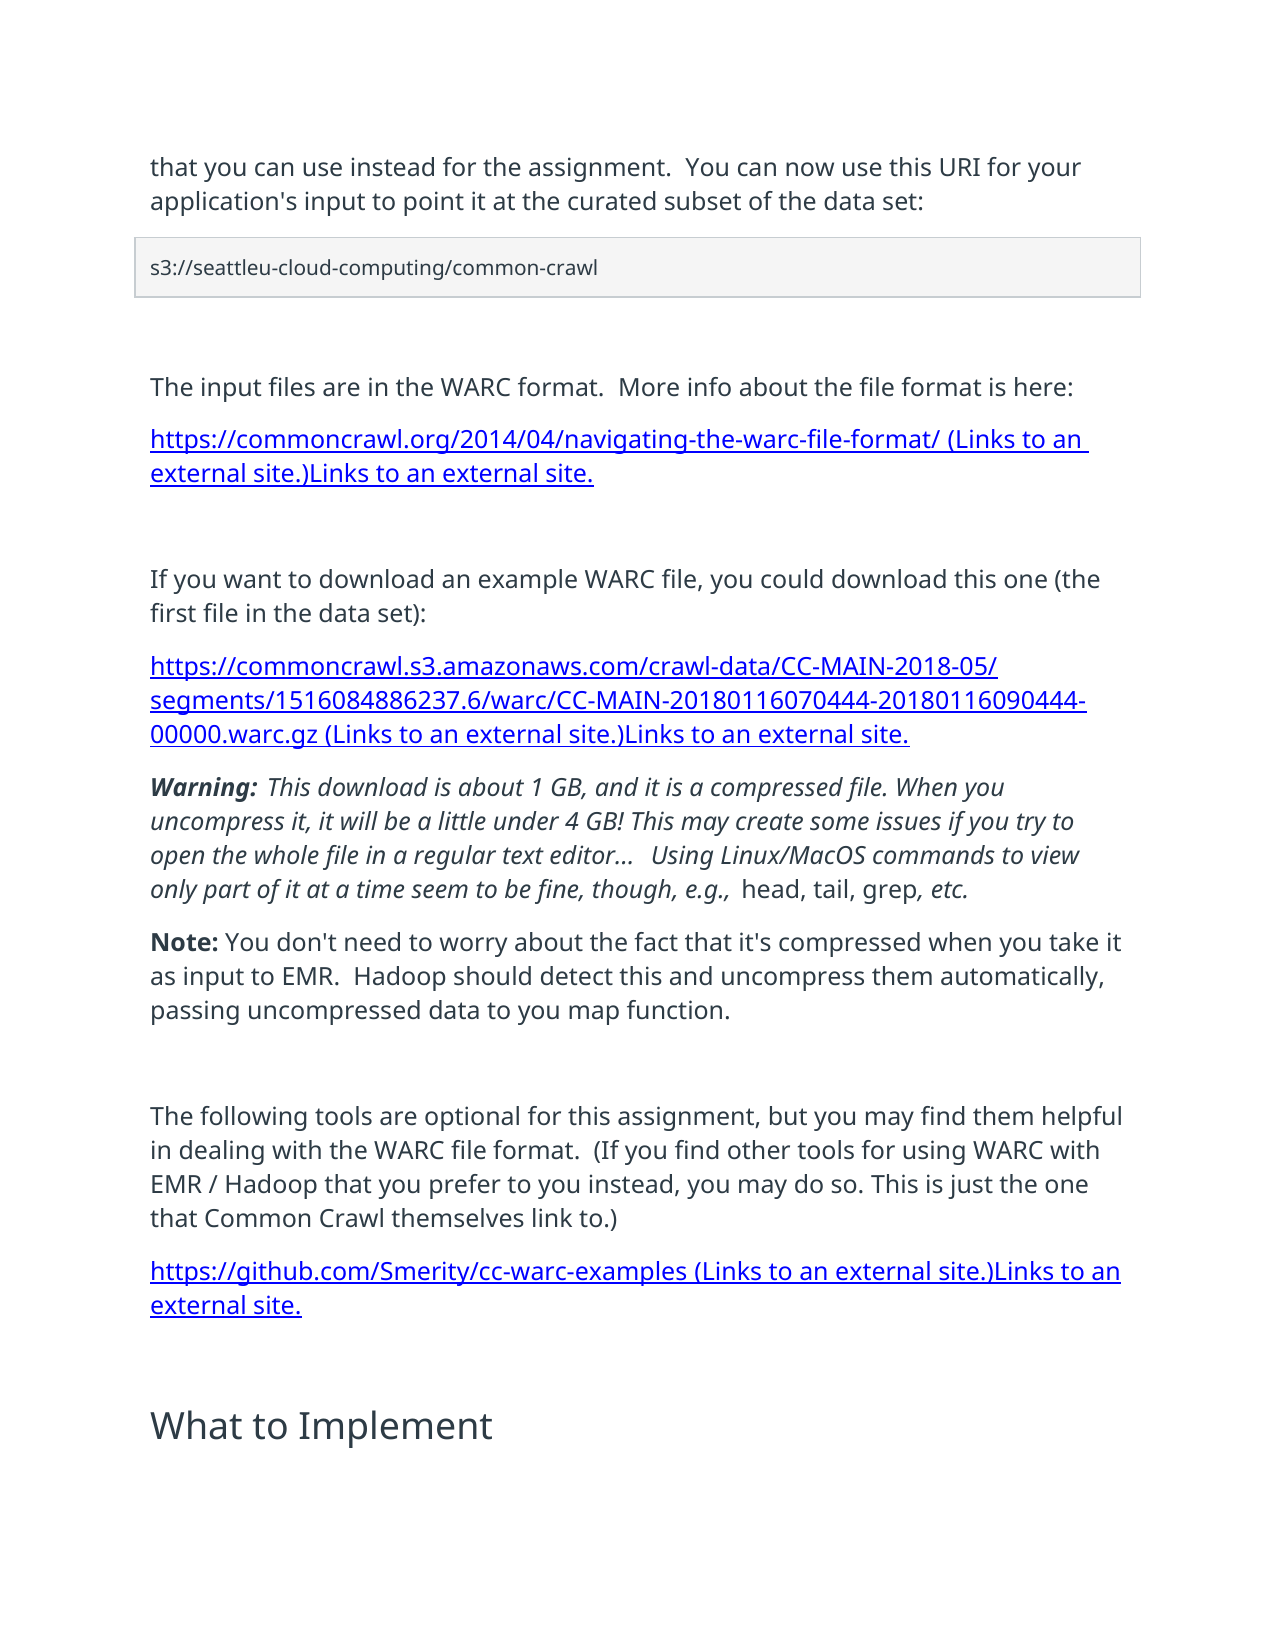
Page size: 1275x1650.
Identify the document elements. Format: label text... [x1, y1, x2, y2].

text The input files are in the WARC format. More info about the file format is here: [150, 369, 1125, 403]
text https://commoncrawl.s3.amazonaws.com/crawl-data/CC-MAIN-2018-05/segments/1516084886237.6/warc/CC-MAIN-20180116070444-20180116090444-00000.warc.gz (Links to an external site.)Links to an external site. [150, 648, 1125, 751]
text https://github.com/Smerity/cc-warc-examples (Links to an external site.)Links to an external site. [150, 1253, 1125, 1321]
text What to Implement [150, 1399, 1125, 1450]
text Warning: This download is about 1 GB, and it is a compressed file. When you uncompress it, it will be a little under 4 GB! This may create some issues if you try to open the whole file in a regular text editor... Using Linux/MacOS commands to view only part of it at a time seem to be fine, though, e.g., head, tail, grep, etc. [150, 769, 1125, 906]
text Note: You don't need to worry about the fact that it's compressed when you take it as input to EMR. Hadoop should detect this and uncompress them automatically, passing uncompressed data to you map function. [150, 924, 1125, 1027]
text The following tools are optional for this assignment, but you may find them helpful in dealing with the WARC file format. (If you find other tools for using WARC with EMR / Hadoop that you prefer to you instead, you may do so. This is just the one that Common Crawl themselves link to.) [150, 1098, 1125, 1234]
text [150, 150, 1125, 218]
text https://commoncrawl.org/2014/04/navigating-the-warc-file-format/ (Links to an external site.)Links to an external site. [150, 422, 1125, 490]
text If you want to download an example WARC file, you could download this one (the first file in the data set): [150, 562, 1125, 630]
text s3://seattleu-cloud-computing/common-crawl [136, 238, 1140, 296]
